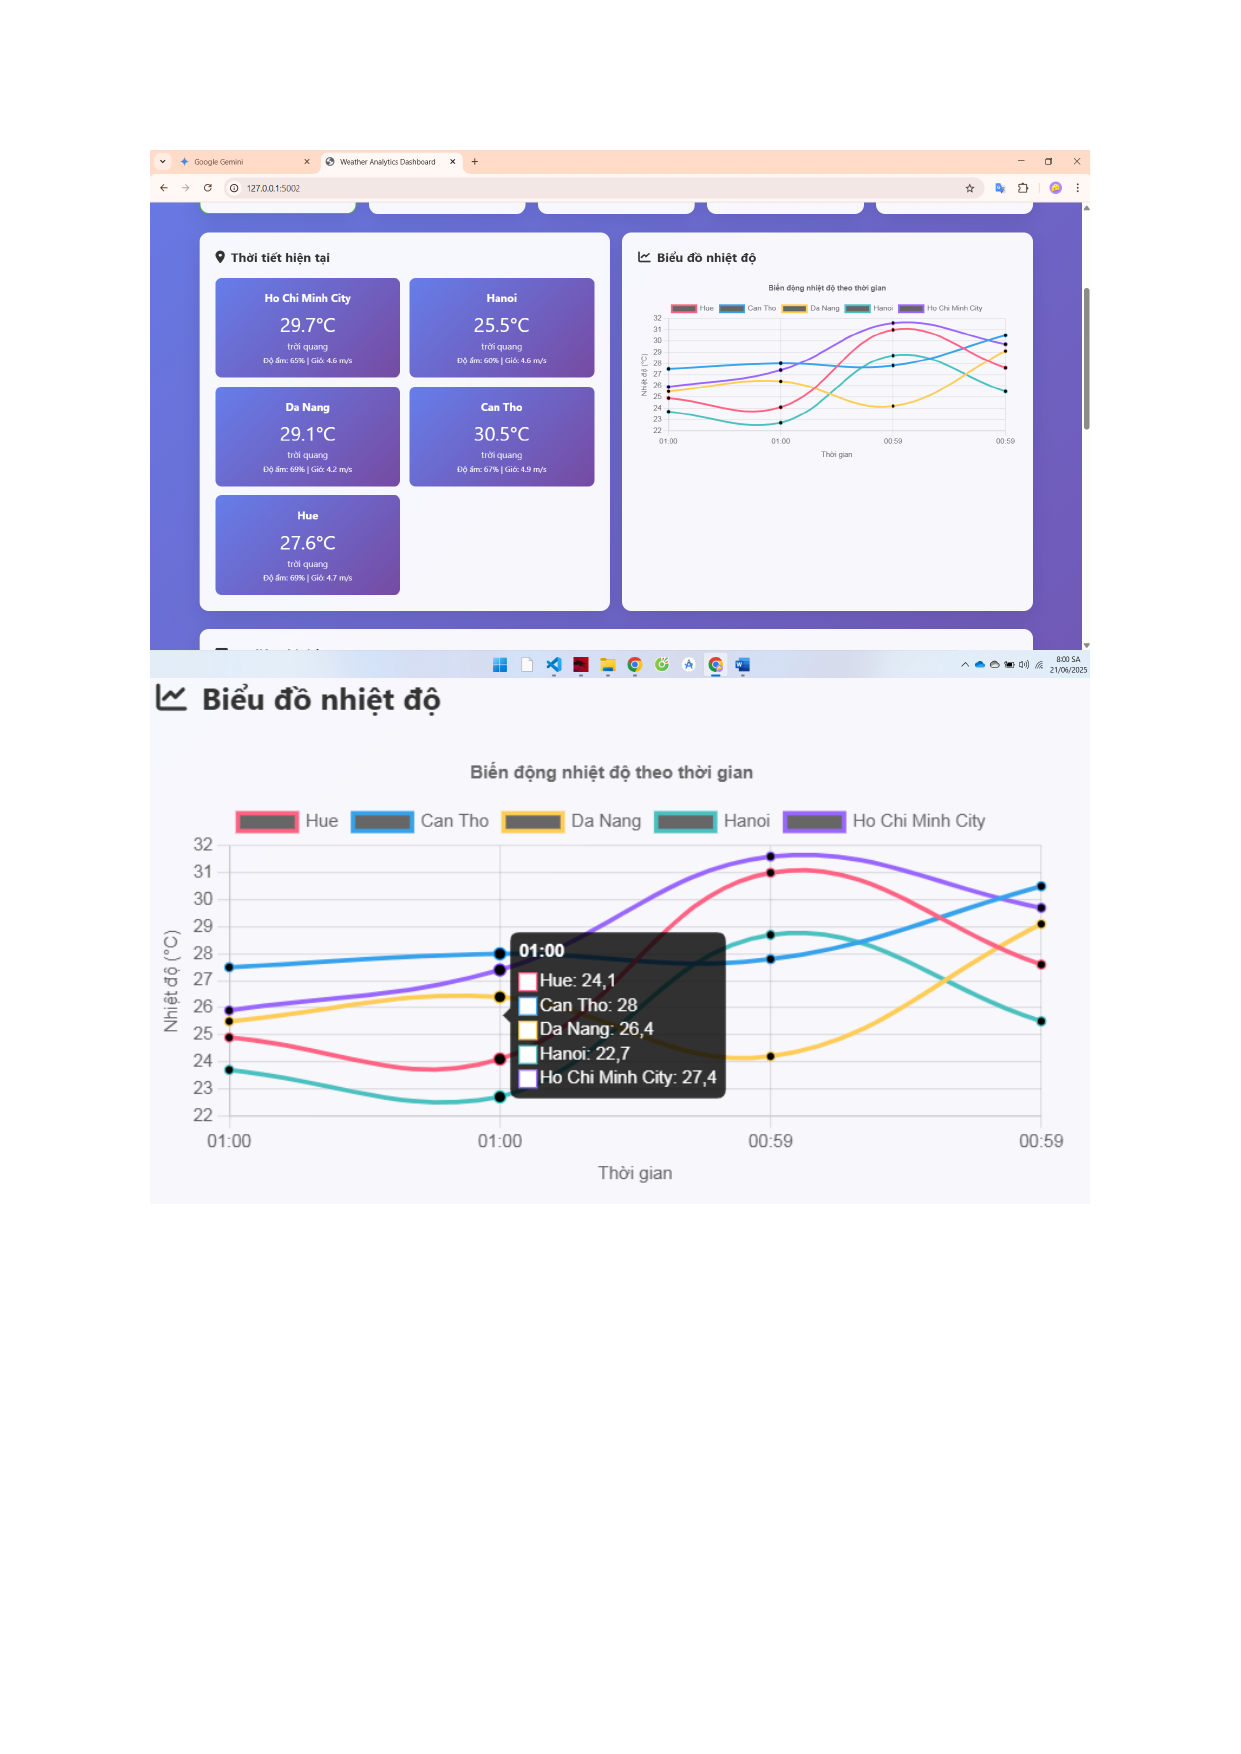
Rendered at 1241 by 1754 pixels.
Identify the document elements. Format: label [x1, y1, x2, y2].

picture [150, 150, 1091, 1204]
